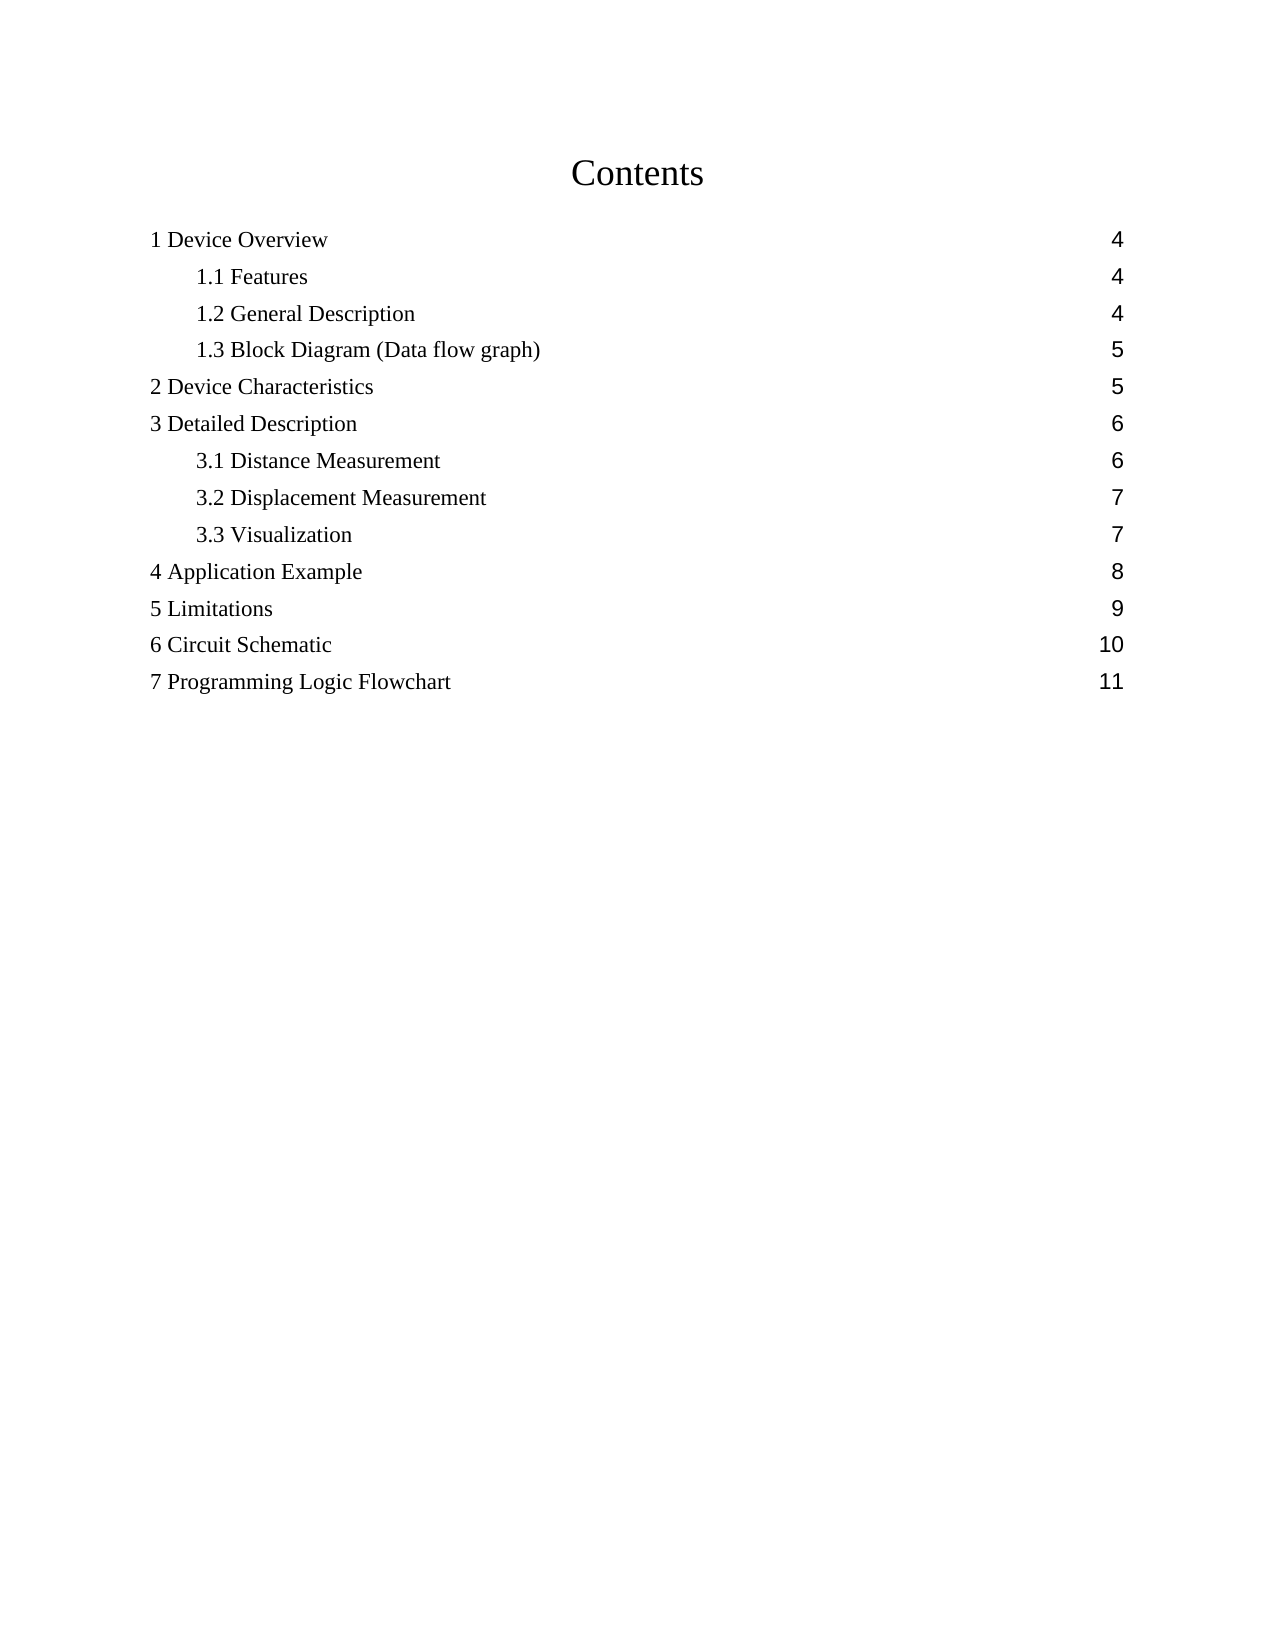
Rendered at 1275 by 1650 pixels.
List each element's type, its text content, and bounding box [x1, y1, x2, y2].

title Contents [150, 150, 1125, 193]
